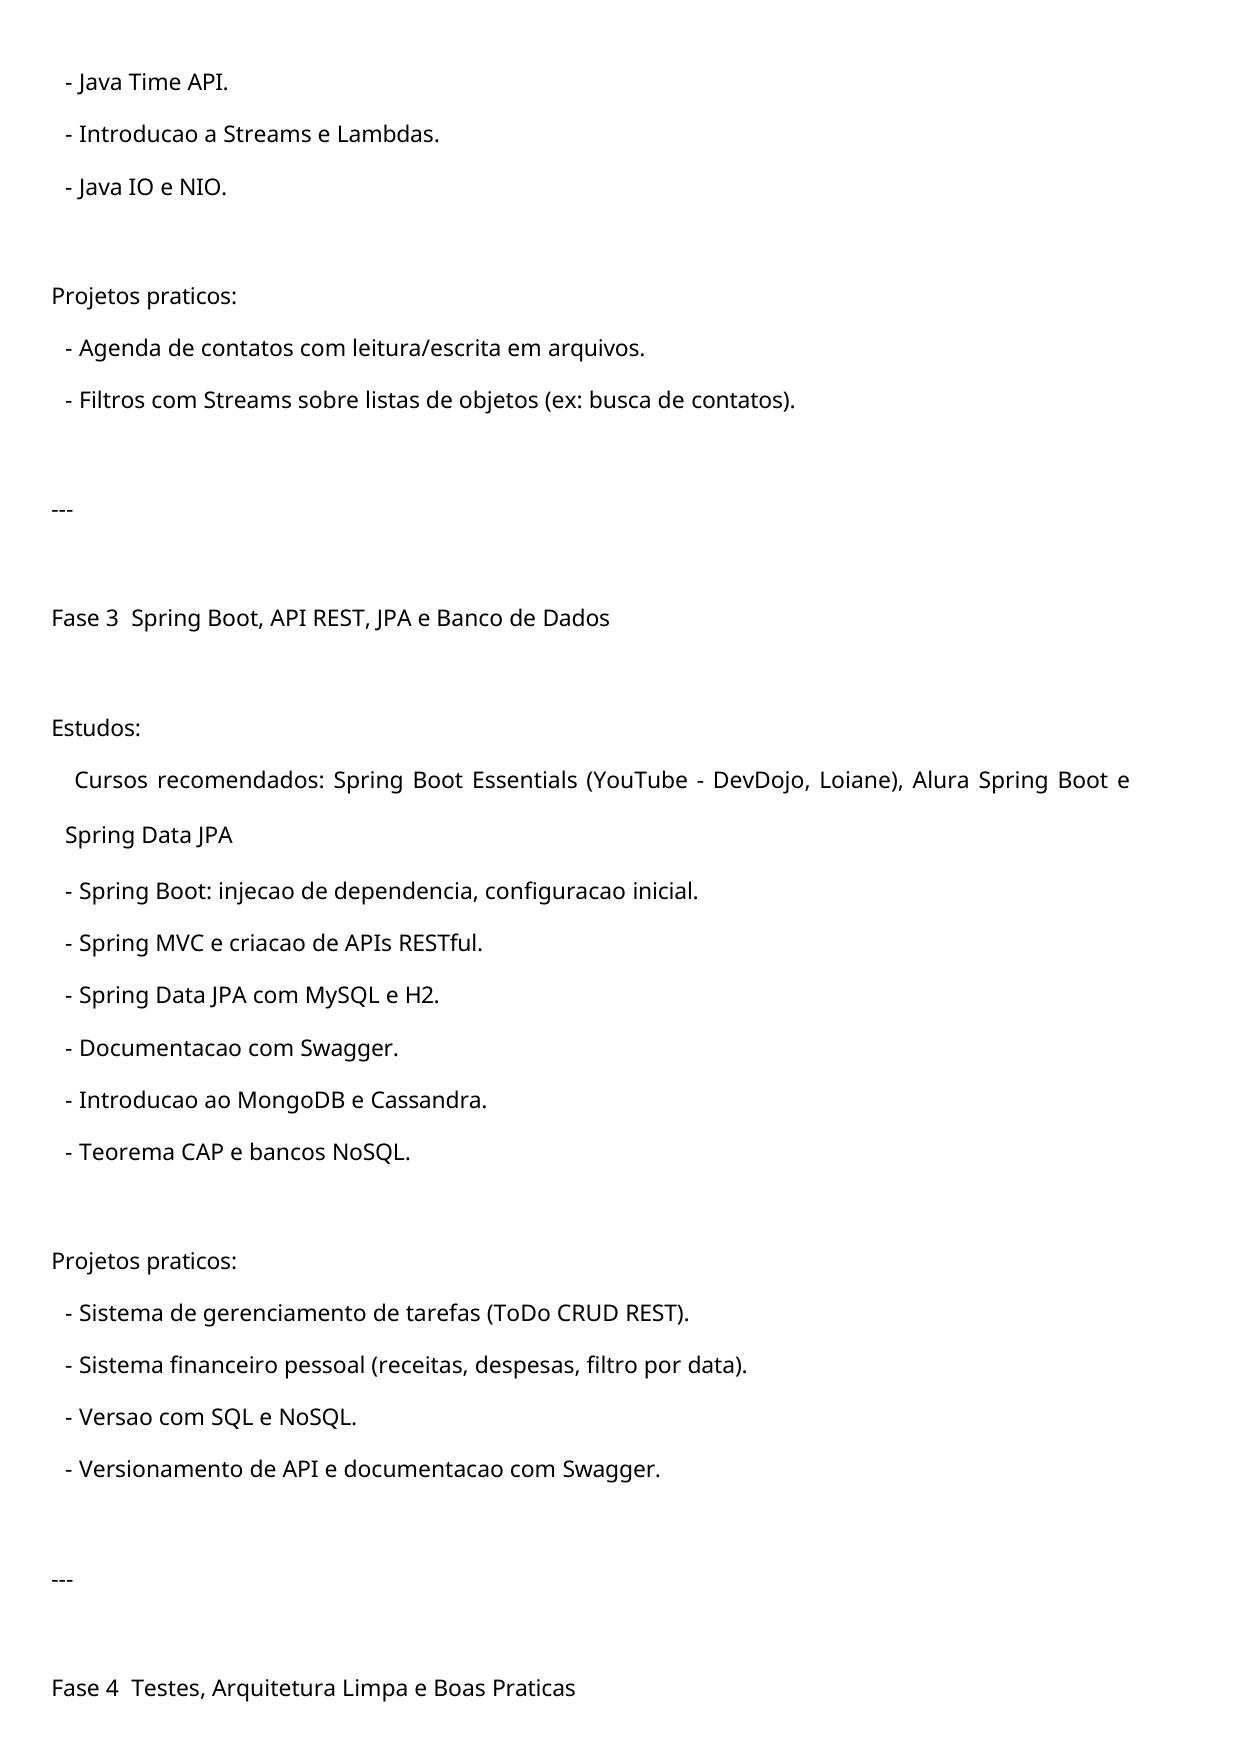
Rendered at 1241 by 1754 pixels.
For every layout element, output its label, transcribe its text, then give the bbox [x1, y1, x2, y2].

text Projetos praticos: [51, 280, 1181, 311]
text --- [51, 493, 1181, 524]
text Estudos: [51, 711, 1181, 743]
list Spring Data JPA com MySQL e H2. [65, 979, 1181, 1011]
list Versao com SQL e NoSQL. [65, 1401, 1181, 1433]
list Introducao ao MongoDB e Cassandra. [65, 1083, 1181, 1115]
list Introducao a Streams e Lambdas. [65, 118, 1181, 149]
list Documentacao com Swagger. [65, 1031, 1181, 1063]
text Fase 3 Spring Boot, API REST, JPA e Banco de Dados [51, 602, 1181, 633]
list Filtros com Streams sobre listas de objetos (ex: busca de contatos). [65, 384, 1181, 415]
list Sistema de gerenciamento de tarefas (ToDo CRUD REST). [65, 1297, 1181, 1328]
text Projetos praticos: [51, 1245, 1181, 1276]
list Agenda de contatos com leitura/escrita em arquivos. [65, 332, 1181, 363]
list Java Time API. [65, 66, 1181, 97]
text Cursos recomendados: Spring Boot Essentials (YouTube - DevDojo, Loiane), Alura Spring Boot e Spring Data JPA [65, 764, 1181, 851]
list Spring MVC e criacao de APIs RESTful. [65, 927, 1181, 958]
list Sistema financeiro pessoal (receitas, despesas, filtro por data). [65, 1349, 1181, 1380]
text --- [51, 1563, 1181, 1594]
list Spring Boot: injecao de dependencia, configuracao inicial. [65, 875, 1181, 906]
list Versionamento de API e documentacao com Swagger. [65, 1453, 1181, 1485]
list Teorema CAP e bancos NoSQL. [65, 1136, 1181, 1167]
list Java IO e NIO. [65, 170, 1181, 202]
text Fase 4 Testes, Arquitetura Limpa e Boas Praticas [51, 1672, 1181, 1703]
